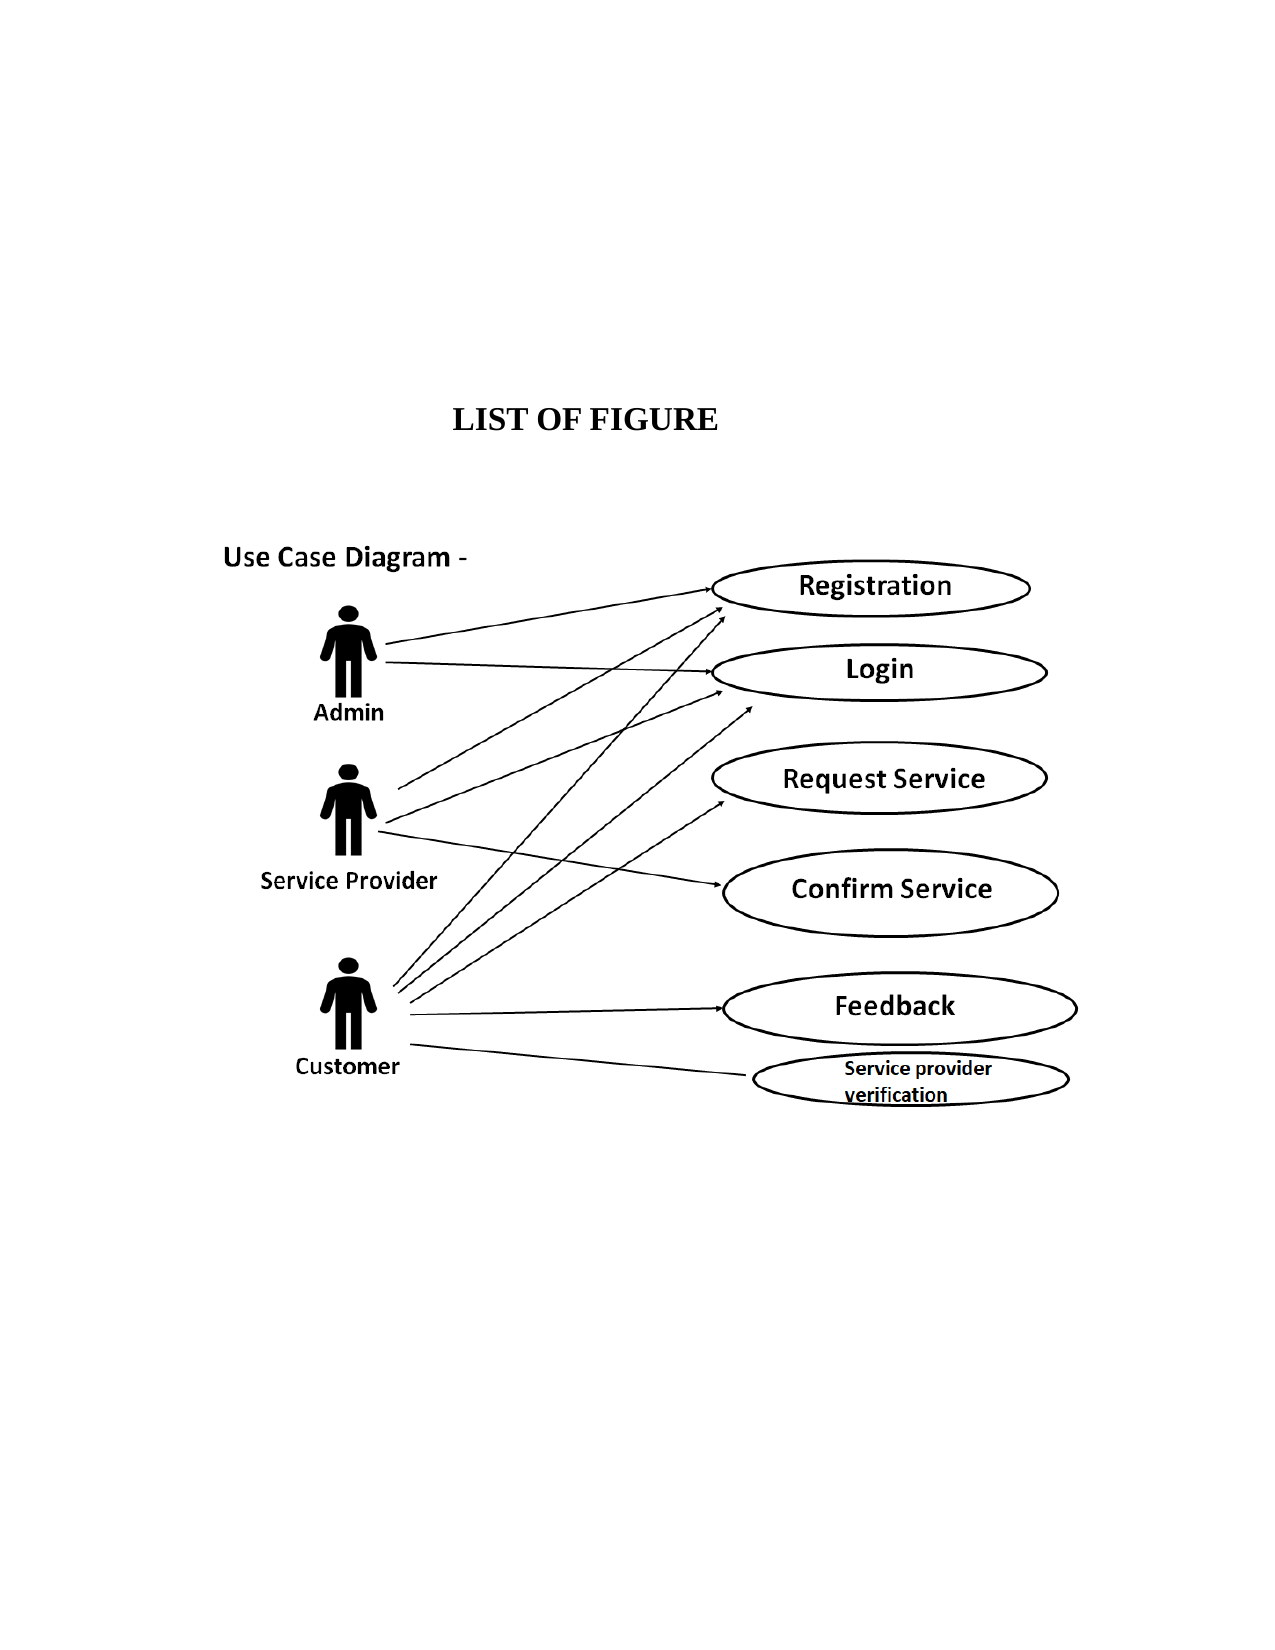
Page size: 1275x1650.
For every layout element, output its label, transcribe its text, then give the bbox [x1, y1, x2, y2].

subtitle LIST OF FIGURE [211, 399, 1143, 438]
picture [210, 537, 1167, 1117]
